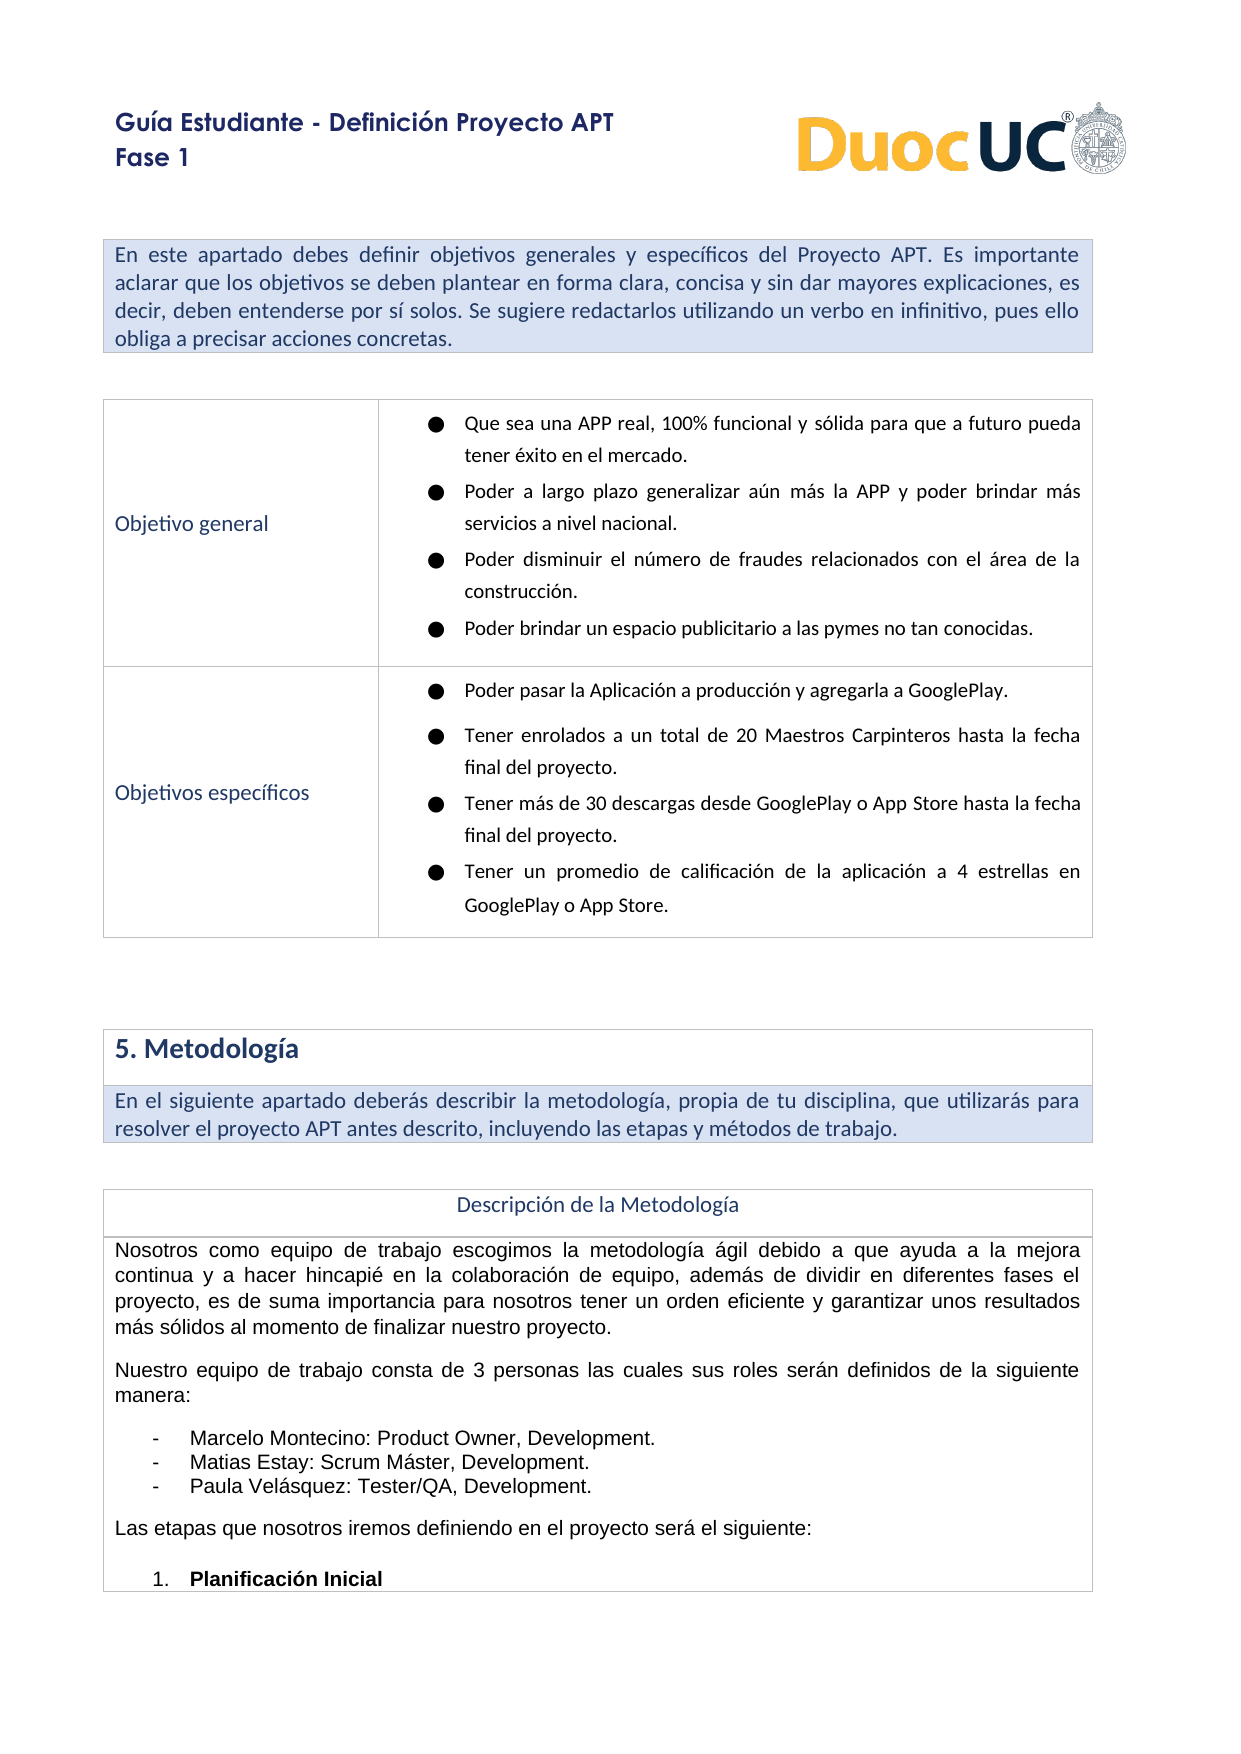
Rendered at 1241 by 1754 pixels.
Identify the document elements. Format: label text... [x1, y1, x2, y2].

table_header 5. Metodología [104, 1030, 1092, 1085]
table_header Descripción de la Metodología [104, 1190, 1092, 1236]
table_cell Poder pasar la Aplicación a producción y agregarla a GooglePlay. Tener enrolados a un total de 20 Maestros Carpinteros hasta la fecha final del proyecto. Tener más de 30 descargas desde GooglePlay o App Store hasta la fecha final del proyecto. Tener un promedio de calificación de la aplicación a 4 estrellas en GooglePlay o App Store. [379, 667, 1092, 937]
table_header Que sea una APP real, 100% funcional y sólida para que a futuro pueda tener éxito en el mercado. Poder a largo plazo generalizar aún más la APP y poder brindar más servicios a nivel nacional. Poder disminuir el número de fraudes relacionados con el área de la construcción. Poder brindar un espacio publicitario a las pymes no tan conocidas. [379, 400, 1092, 666]
table_cell En este apartado debes definir objetivos generales y específicos del Proyecto APT. Es importante aclarar que los objetivos se deben plantear en forma clara, concisa y sin dar mayores explicaciones, es decir, deben entenderse por sí solos. Se sugiere redactarlos utilizando un verbo en infinitivo, pues ello obliga a precisar acciones concretas. [104, 240, 1092, 352]
picture [798, 102, 1126, 174]
table_cell Objetivos específicos [104, 667, 378, 937]
table_cell En el siguiente apartado deberás describir la metodología, propia de tu disciplina, que utilizarás para resolver el proyecto APT antes descrito, incluyendo las etapas y métodos de trabajo. [104, 1086, 1092, 1142]
table_header Objetivo general [104, 400, 378, 666]
